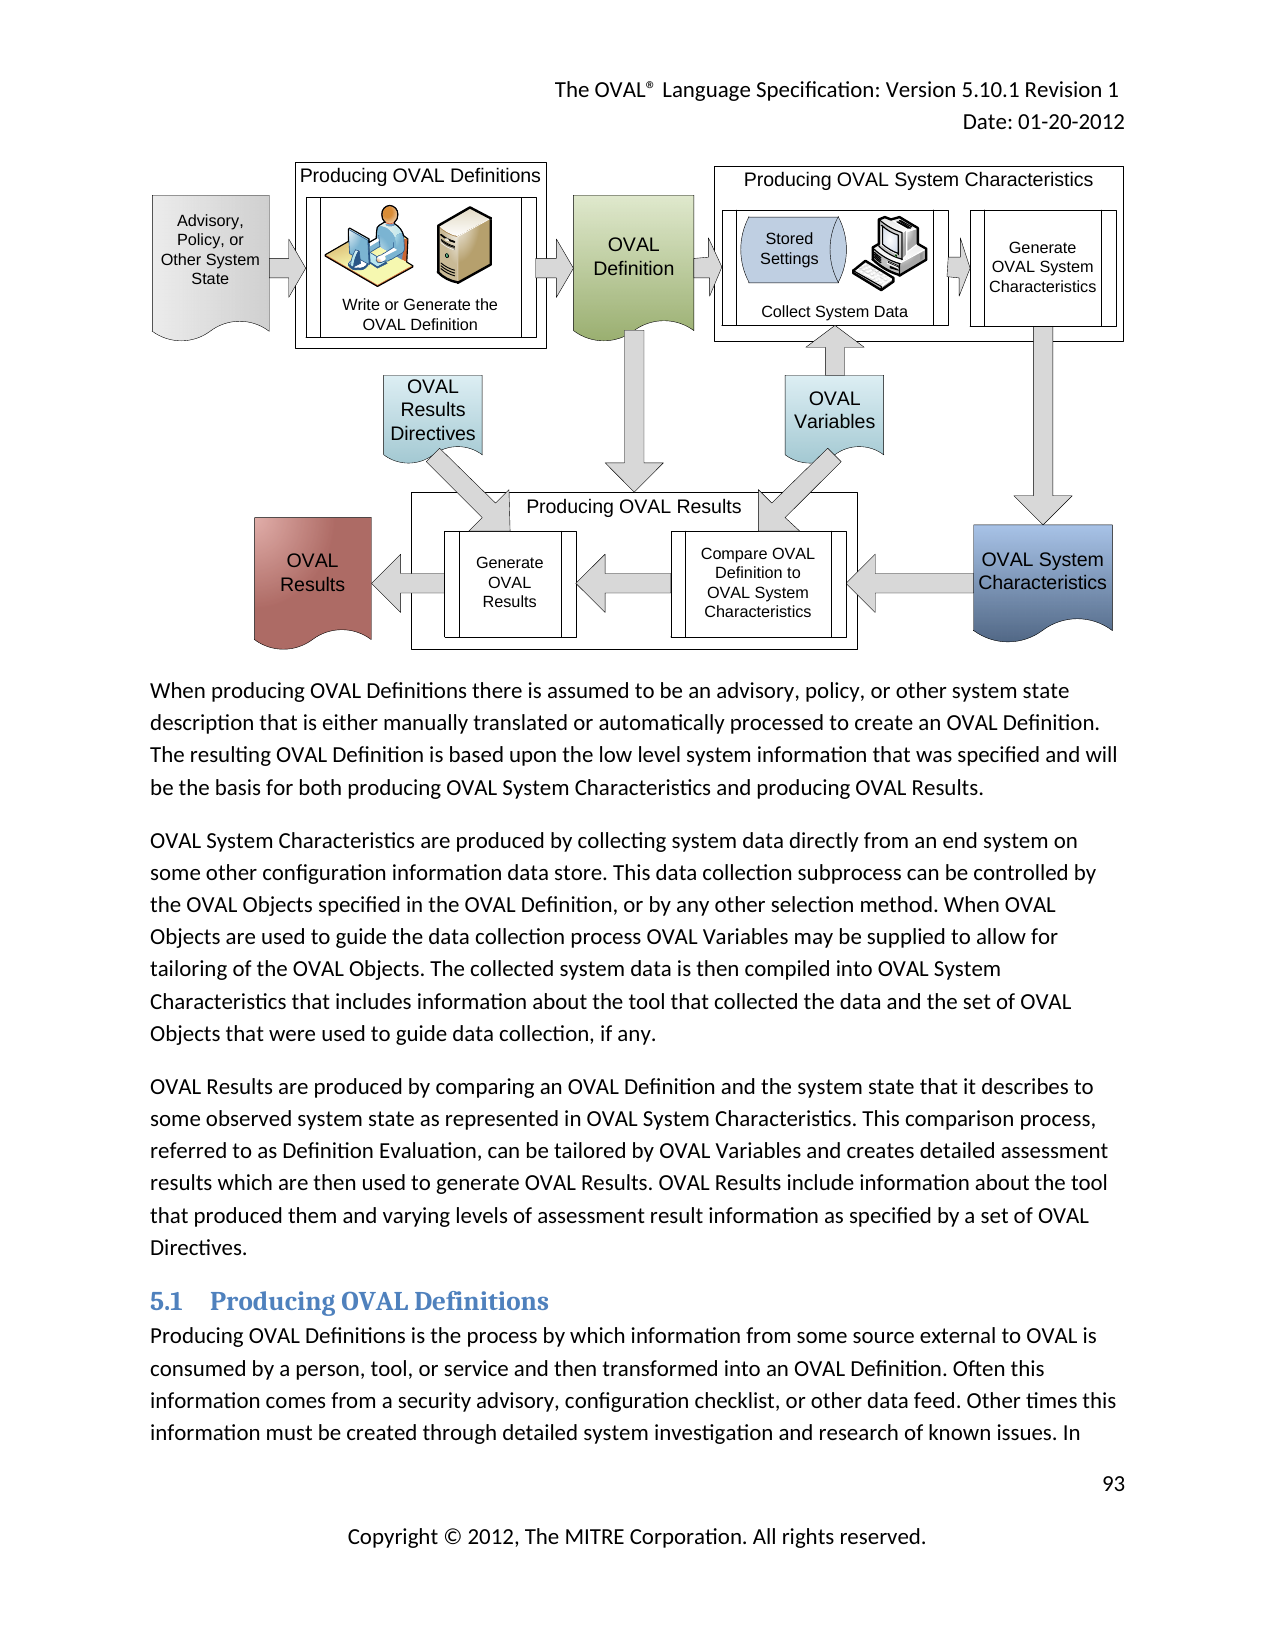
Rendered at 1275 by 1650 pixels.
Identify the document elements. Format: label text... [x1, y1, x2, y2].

text OVAL System Characteristics are produced by collecting system data directly from an end system on some other configuration information data store. This data collection subprocess can be controlled by the OVAL Objects specified in the OVAL Definition, or by any other selection method. When OVAL Objects are used to guide the data collection process OVAL Variables may be supplied to allow for tailoring of the OVAL Objects. The collected system data is then compiled into OVAL System Characteristics that includes information about the tool that collected the data and the set of OVAL Objects that were used to guide data collection, if any. [150, 826, 1125, 1047]
text OVAL Results are produced by comparing an OVAL Definition and the system state that it describes to some observed system state as represented in OVAL System Characteristics. This comparison process, referred to as Definition Evaluation, can be tailored by OVAL Variables and creates detailed assessment results which are then used to generate OVAL Results. OVAL Results include information about the tool that produced them and varying levels of assessment result information as specified by a set of OVAL Directives. [150, 1072, 1125, 1261]
text When producing OVAL Definitions there is assumed to be an advisory, policy, or other system state description that is either manually translated or automatically processed to create an OVAL Definition. The resulting OVAL Definition is based upon the low level system information that was specified and will be the basis for both producing OVAL System Characteristics and producing OVAL Results. [150, 676, 1125, 801]
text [150, 1322, 1125, 1446]
subtitle Producing OVAL Definitions [150, 1286, 1125, 1317]
